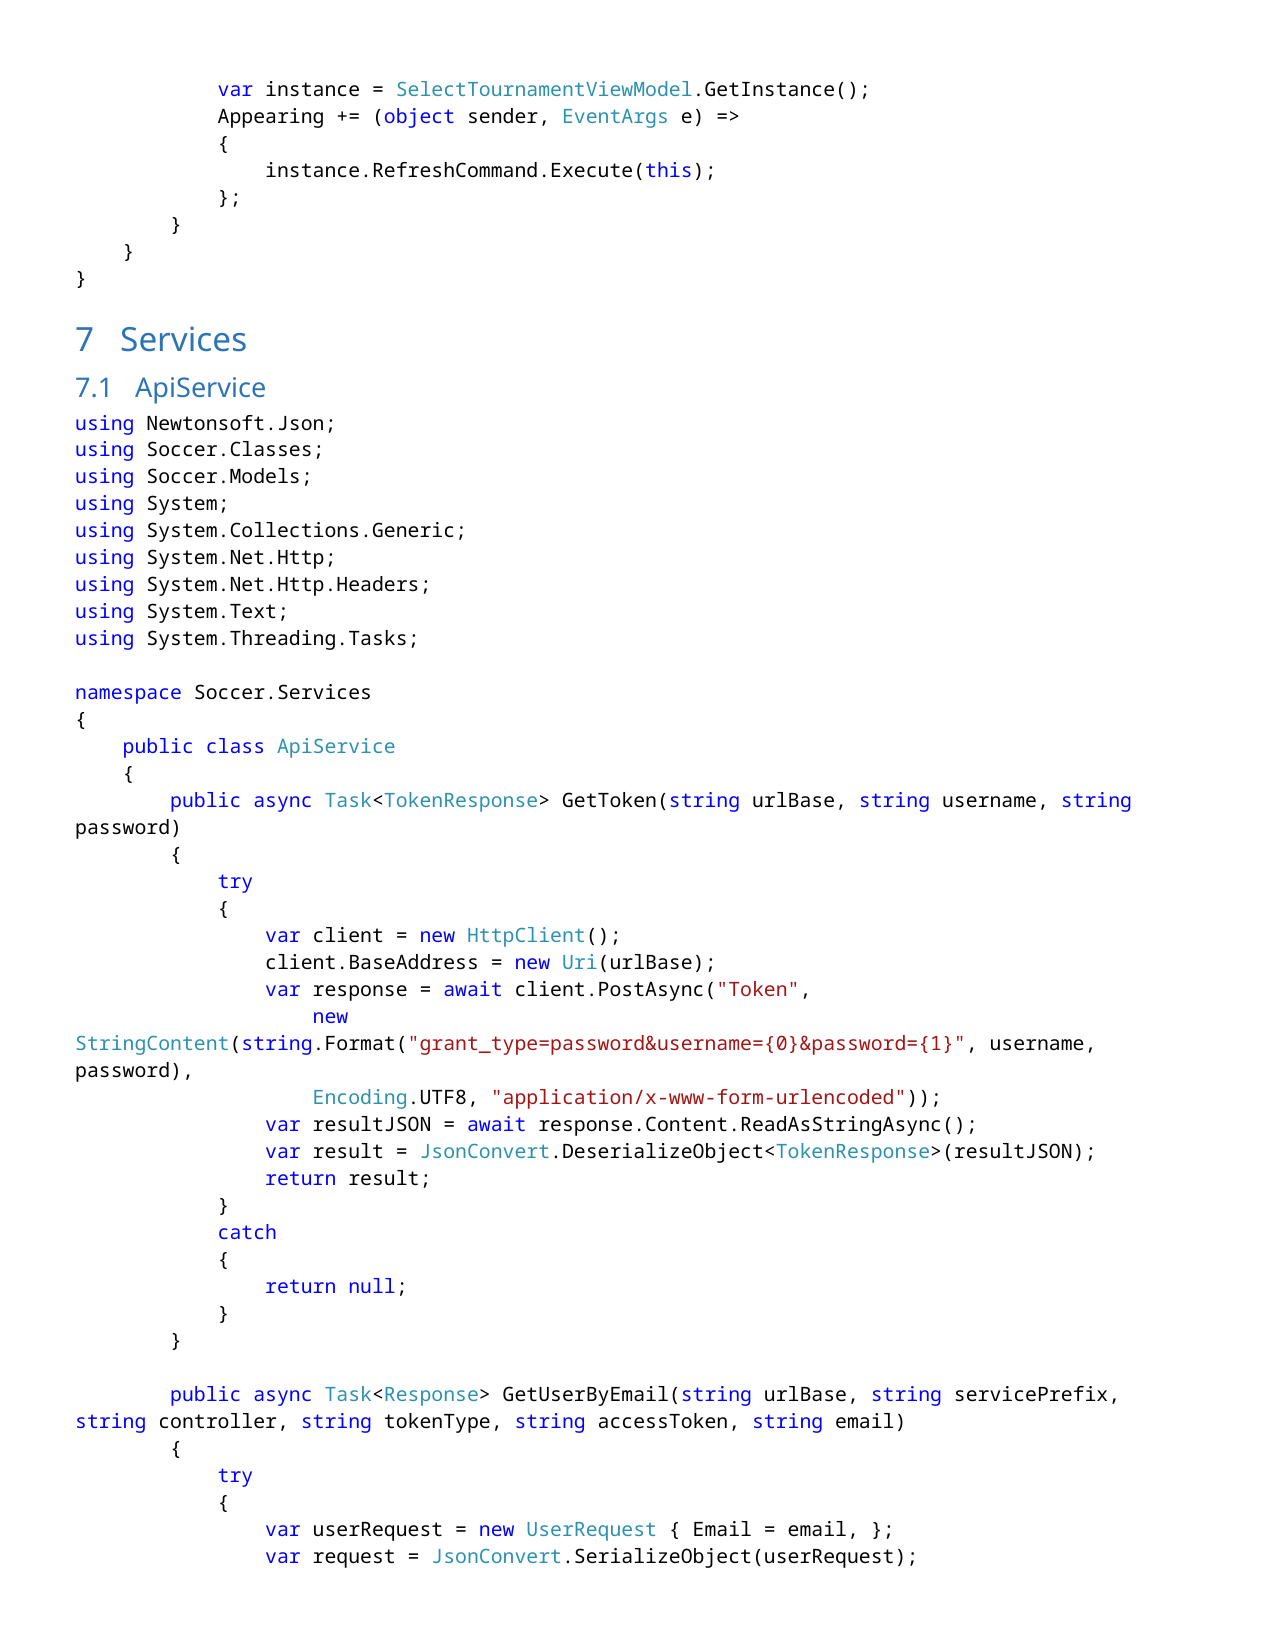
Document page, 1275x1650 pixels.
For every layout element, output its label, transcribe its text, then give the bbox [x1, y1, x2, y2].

subtitle ApiService [75, 369, 1200, 406]
text var client = new HttpClient(); [75, 921, 1200, 948]
text return result; [75, 1164, 1200, 1191]
subtitle Services [75, 316, 1200, 361]
text } [75, 1191, 1200, 1218]
text { [75, 894, 1200, 921]
text } [75, 264, 1200, 291]
text { [75, 129, 1200, 156]
text } [75, 210, 1200, 237]
text Appearing += (object sender, EventArgs e) => [75, 102, 1200, 129]
text var response = await client.PostAsync("Token", [75, 975, 1200, 1002]
text } [75, 237, 1200, 264]
text { [75, 759, 1200, 786]
text public class ApiService [75, 732, 1200, 759]
text instance.RefreshCommand.Execute(this); [75, 156, 1200, 183]
text } [75, 1326, 1200, 1353]
text }; [75, 183, 1200, 210]
text var resultJSON = await response.Content.ReadAsStringAsync(); [75, 1110, 1200, 1137]
text return null; [75, 1272, 1200, 1299]
text public async Task<TokenResponse> GetToken(string urlBase, string username, string password) [75, 786, 1200, 840]
text var result = JsonConvert.DeserializeObject<TokenResponse>(resultJSON); [75, 1137, 1200, 1164]
text public async Task<Response> GetUserByEmail(string urlBase, string servicePrefix, string controller, string tokenType, string accessToken, string email) [75, 1380, 1200, 1434]
text try [75, 1461, 1200, 1488]
text using System.Collections.Generic; [75, 517, 1200, 544]
text using Soccer.Classes; [75, 436, 1200, 463]
text using System.Text; [75, 598, 1200, 624]
text namespace Soccer.Services [75, 678, 1200, 706]
text new StringContent(string.Format("grant_type=password&username={0}&password={1}", username, password), [75, 1002, 1200, 1083]
text Encoding.UTF8, "application/x-www-form-urlencoded")); [75, 1083, 1200, 1110]
text { [75, 840, 1200, 867]
text using System; [75, 490, 1200, 517]
text using Soccer.Models; [75, 463, 1200, 490]
text { [75, 1434, 1200, 1461]
text using System.Net.Http.Headers; [75, 571, 1200, 598]
text var userRequest = new UserRequest { Email = email, }; [75, 1515, 1200, 1542]
text try [75, 867, 1200, 894]
text using System.Threading.Tasks; [75, 624, 1200, 652]
text using Newtonsoft.Json; [75, 409, 1200, 436]
text using System.Net.Http; [75, 544, 1200, 571]
text var instance = SelectTournamentViewModel.GetInstance(); [75, 75, 1200, 102]
text catch [75, 1218, 1200, 1245]
text { [75, 1488, 1200, 1515]
text client.BaseAddress = new Uri(urlBase); [75, 948, 1200, 975]
text } [75, 1299, 1200, 1326]
text { [75, 706, 1200, 732]
text { [75, 1245, 1200, 1272]
text var request = JsonConvert.SerializeObject(userRequest); [75, 1542, 1200, 1569]
